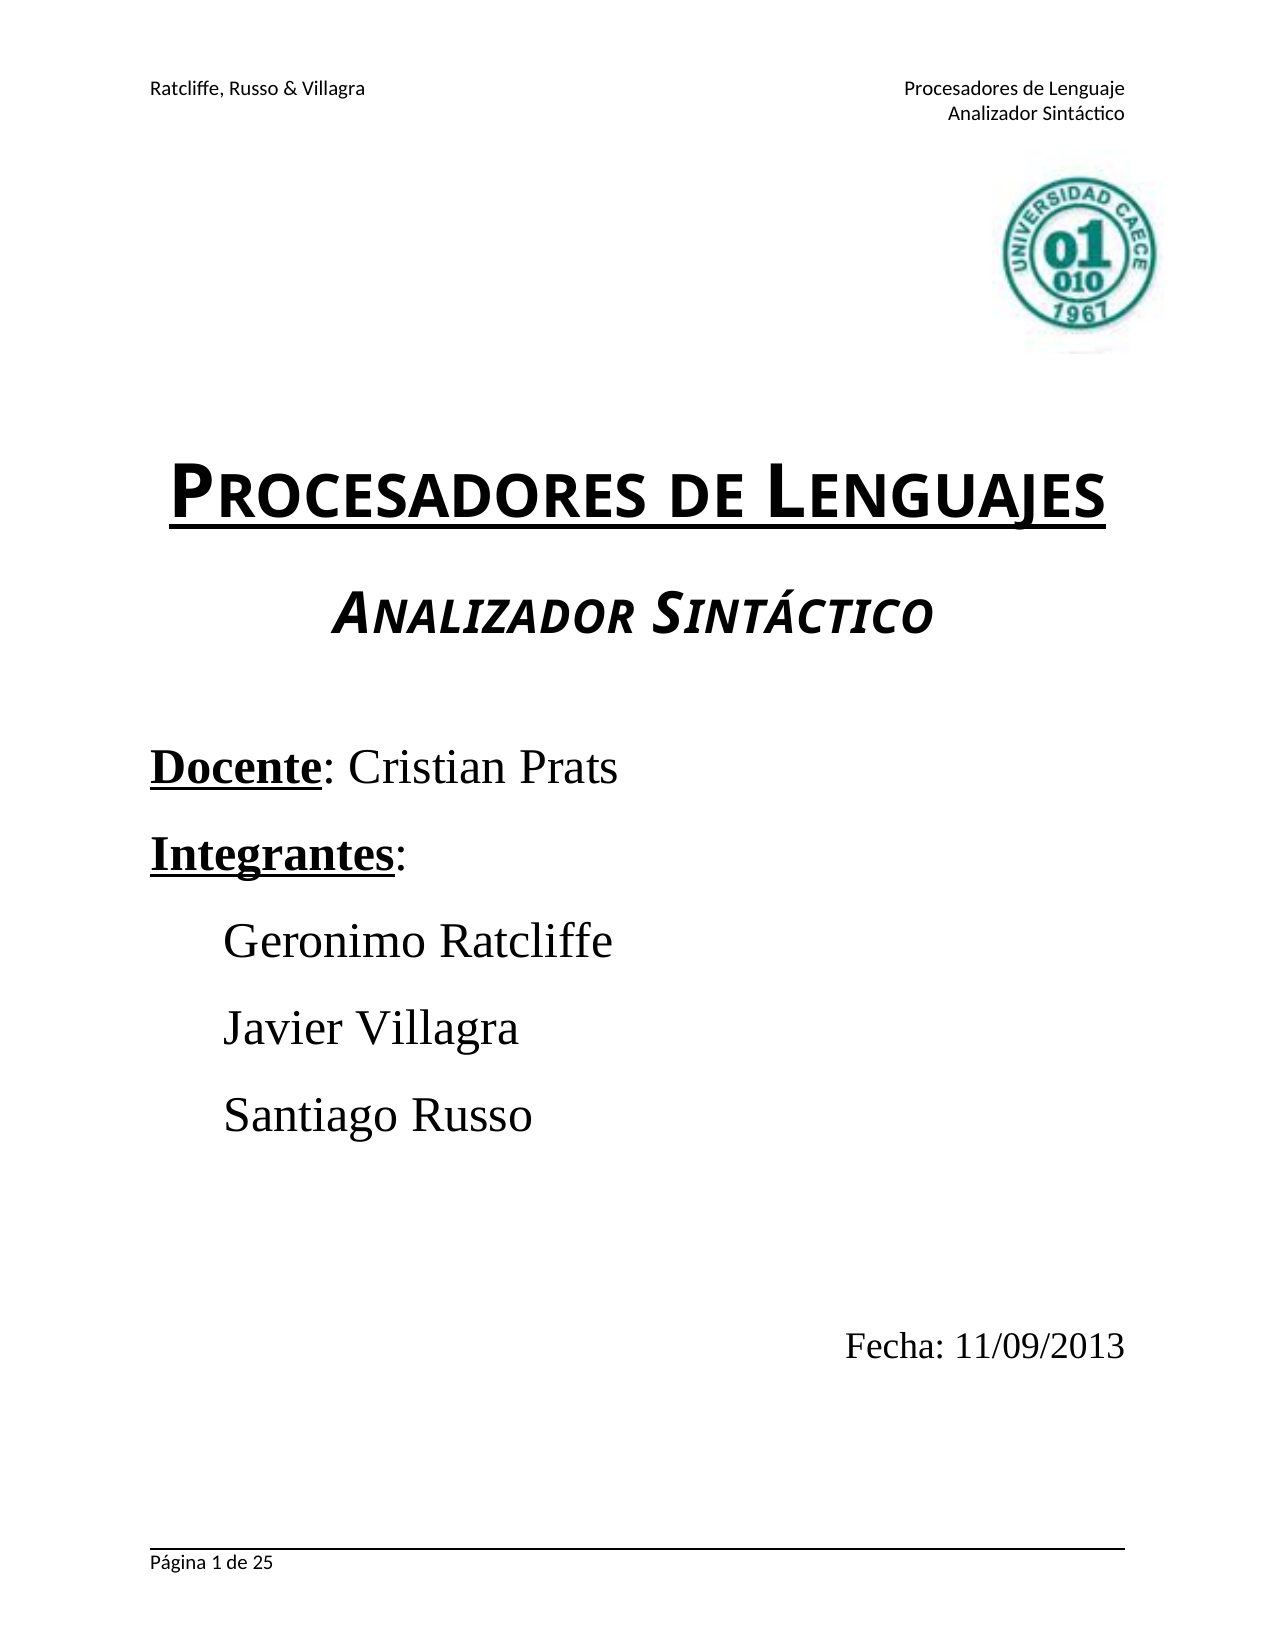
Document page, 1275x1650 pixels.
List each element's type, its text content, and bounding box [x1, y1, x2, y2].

text Docente: Cristian Prats [150, 737, 1125, 795]
text Santiago Russo [224, 1085, 1125, 1142]
subtitle Analizador Sintáctico [150, 571, 1125, 651]
text Geronimo Ratcliffe [224, 911, 1125, 968]
text Integrantes: [150, 824, 1125, 882]
title Procesadores de Lenguajes [150, 438, 1125, 540]
picture [925, 150, 1232, 354]
text Javier Villagra [224, 998, 1125, 1055]
text Fecha: 11/09/2013 [150, 1323, 1125, 1367]
